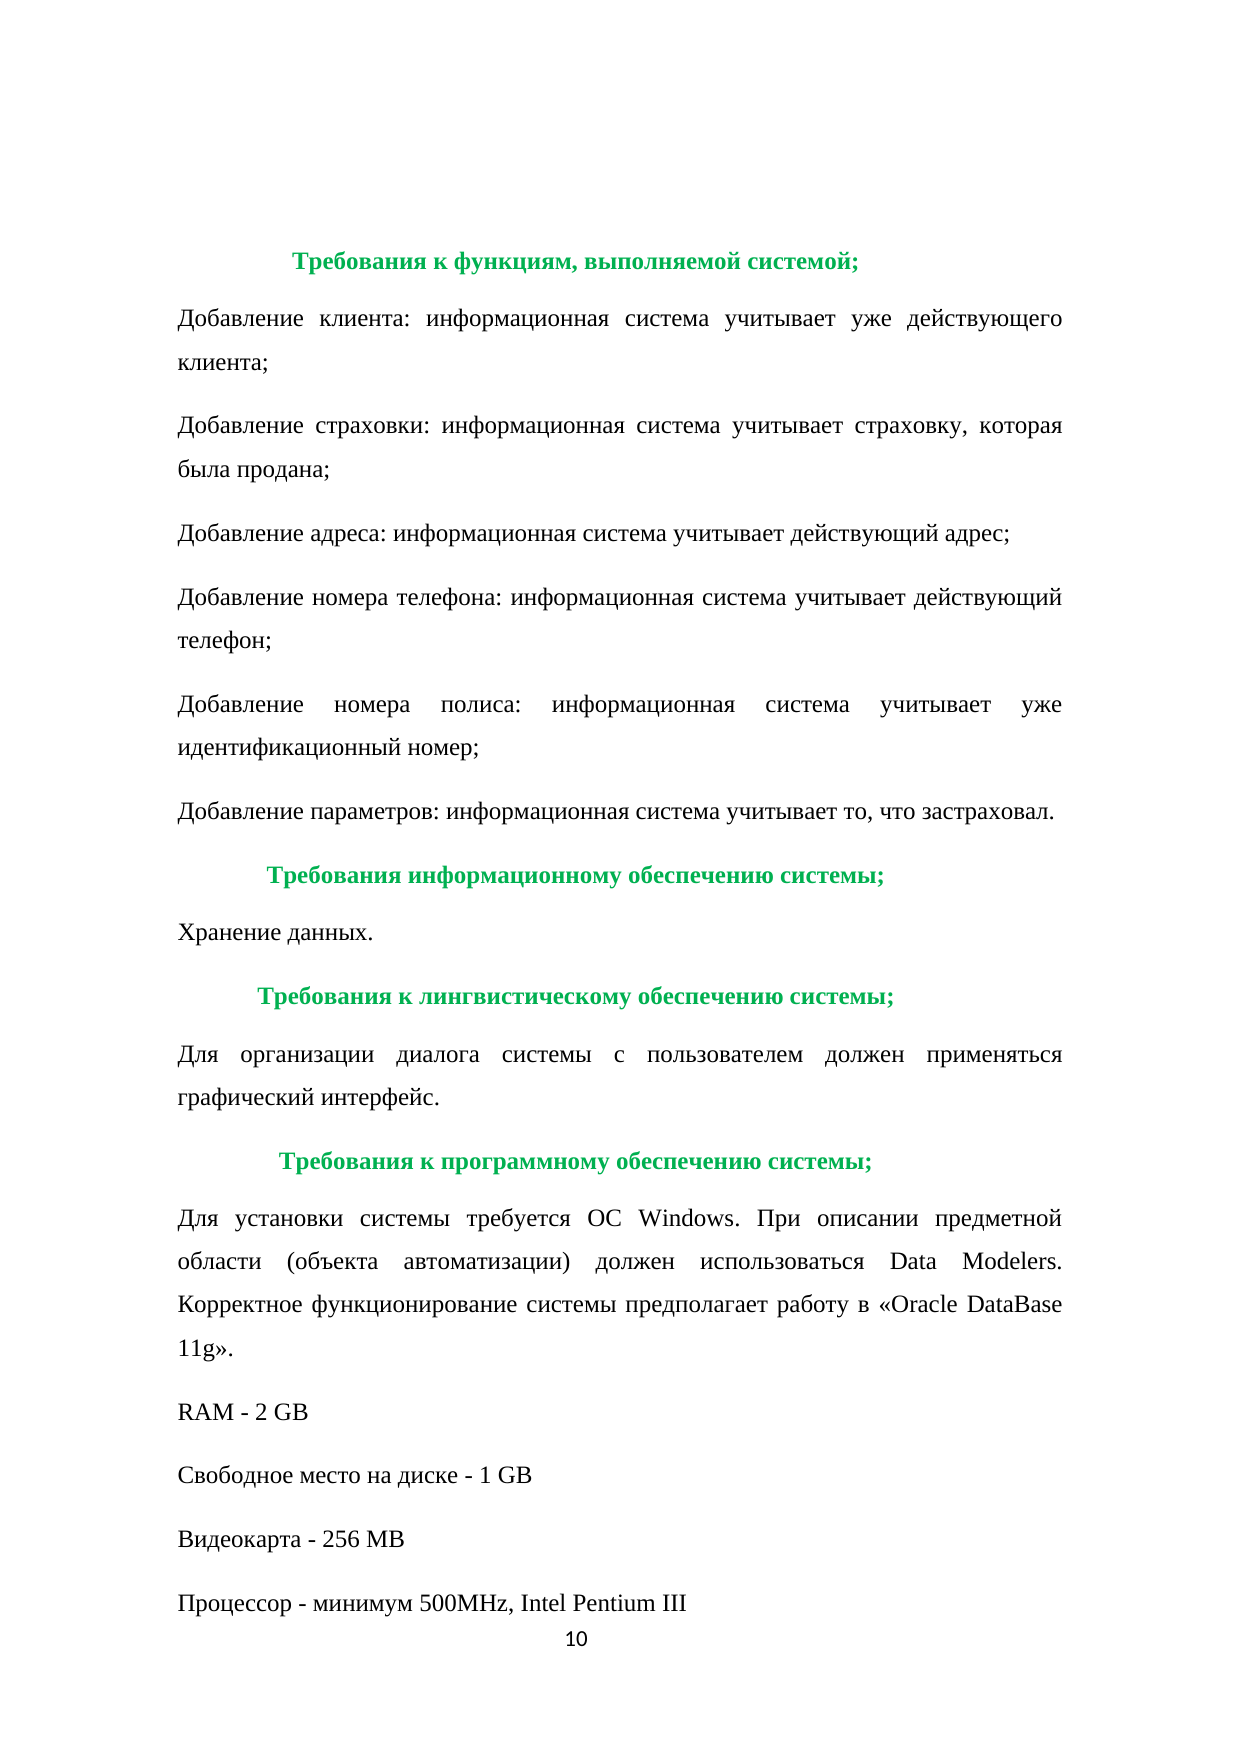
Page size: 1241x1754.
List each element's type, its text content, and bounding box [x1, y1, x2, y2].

text Требования к лингвистическому обеспечению системы; [88, 981, 1063, 1010]
text Для установки системы требуется ОС Windows. При описании предметной области (объекта автоматизации) должен использоваться Data Modelers. Корректное функционирование системы предполагает работу в «Oracle DataBase 11g». [177, 1203, 1063, 1361]
text Процессор - минимум 500MHz, Intel Pentium III [177, 1588, 1063, 1617]
text Требования информационному обеспечению системы; [88, 860, 1063, 888]
text Добавление адреса: информационная система учитывает действующий адрес; [177, 518, 1063, 546]
text Требования к программному обеспечению системы; [88, 1146, 1063, 1174]
text Добавление клиента: информационная система учитывает уже действующего клиента; [177, 303, 1063, 375]
text RAM - 2 GB [177, 1397, 1063, 1425]
text Видеокарта - 256 MB [177, 1524, 1063, 1553]
text Добавление страховки: информационная система учитывает страховку, которая была продана; [177, 411, 1063, 482]
text Требования к функциям, выполняемой системой; [88, 246, 1063, 275]
text Свободное место на диске - 1 GB [177, 1461, 1063, 1489]
text Добавление параметров: информационная система учитывает то, что застраховал. [177, 796, 1063, 824]
text Хранение данных. [177, 917, 1063, 946]
text Добавление номера полиса: информационная система учитывает уже идентификационный номер; [177, 689, 1063, 761]
text Для организации диалога системы с пользователем должен применяться графический интерфейс. [177, 1039, 1063, 1111]
text Добавление номера телефона: информационная система учитывает действующий телефон; [177, 582, 1063, 653]
